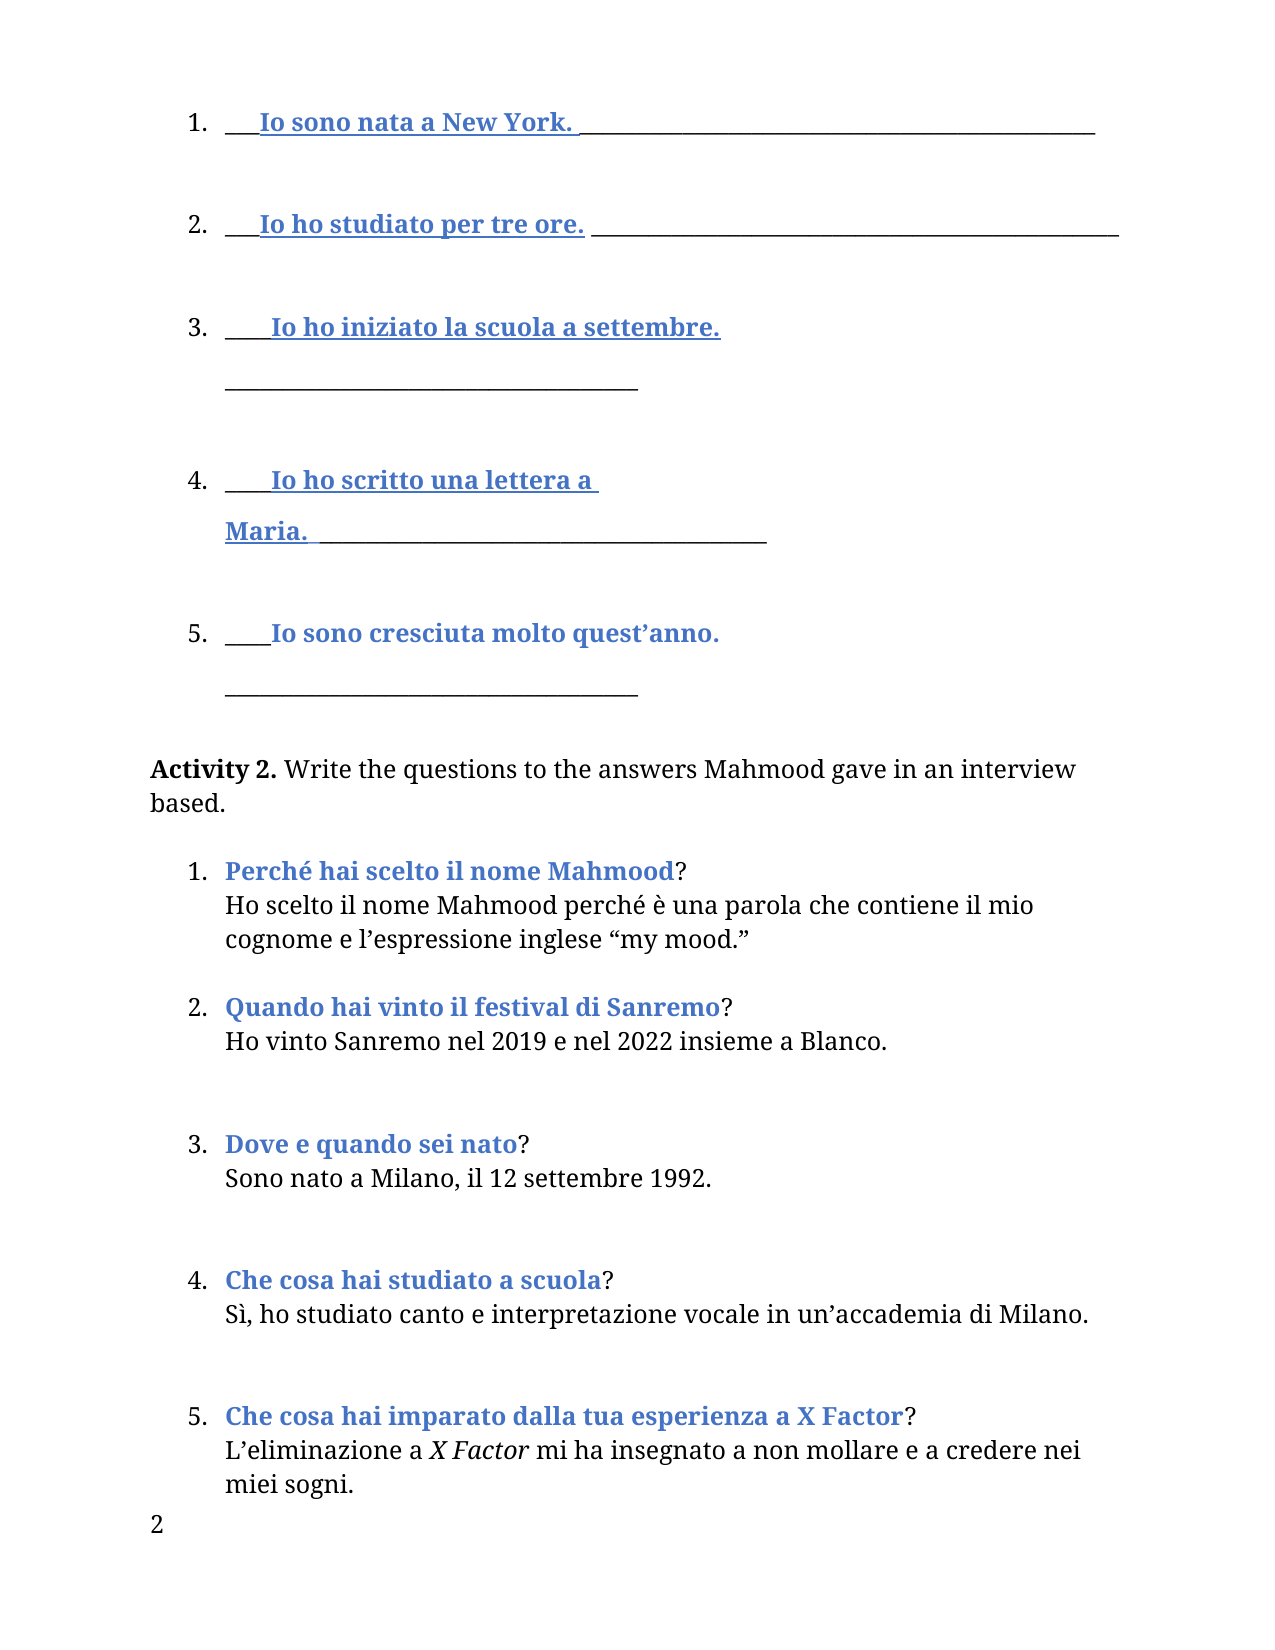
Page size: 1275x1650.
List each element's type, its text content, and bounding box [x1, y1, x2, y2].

list Dove e quando sei nato? [187, 1126, 1125, 1160]
list ____Io ho iniziato la scuola a settembre. ____________________________________ [187, 309, 1125, 394]
list Che cosa hai imparato dalla tua esperienza a X Factor? [187, 1399, 1125, 1433]
list ___Io ho studiato per tre ore. ______________________________________________ [187, 207, 1125, 241]
list ___Io sono nata a New York. _____________________________________________ [187, 105, 1125, 190]
list Sì, ho studiato canto e interpretazione vocale in un’accademia di Milano. [225, 1297, 1125, 1331]
list Ho scelto il nome Mahmood perché è una parola che contiene il mio cognome e l’espressione inglese “my mood.” [225, 888, 1125, 956]
list Quando hai vinto il festival di Sanremo? [187, 990, 1125, 1024]
list ____Io sono cresciuta molto quest’anno. ____________________________________ [187, 615, 1125, 701]
list Sono nato a Milano, il 12 settembre 1992. [225, 1160, 1125, 1194]
list L’eliminazione a X Factor mi ha insegnato a non mollare e a credere nei miei sogni. [225, 1433, 1125, 1501]
text Activity 2. Write the questions to the answers Mahmood gave in an interview based. [150, 752, 1125, 820]
list ____Io ho scritto una lettera a Maria.________________________________________ [187, 462, 1125, 547]
list Ho vinto Sanremo nel 2019 e nel 2022 insieme a Blanco. [225, 1024, 1125, 1058]
list Perché hai scelto il nome Mahmood? [187, 854, 1125, 888]
list Che cosa hai studiato a scuola? [187, 1262, 1125, 1297]
